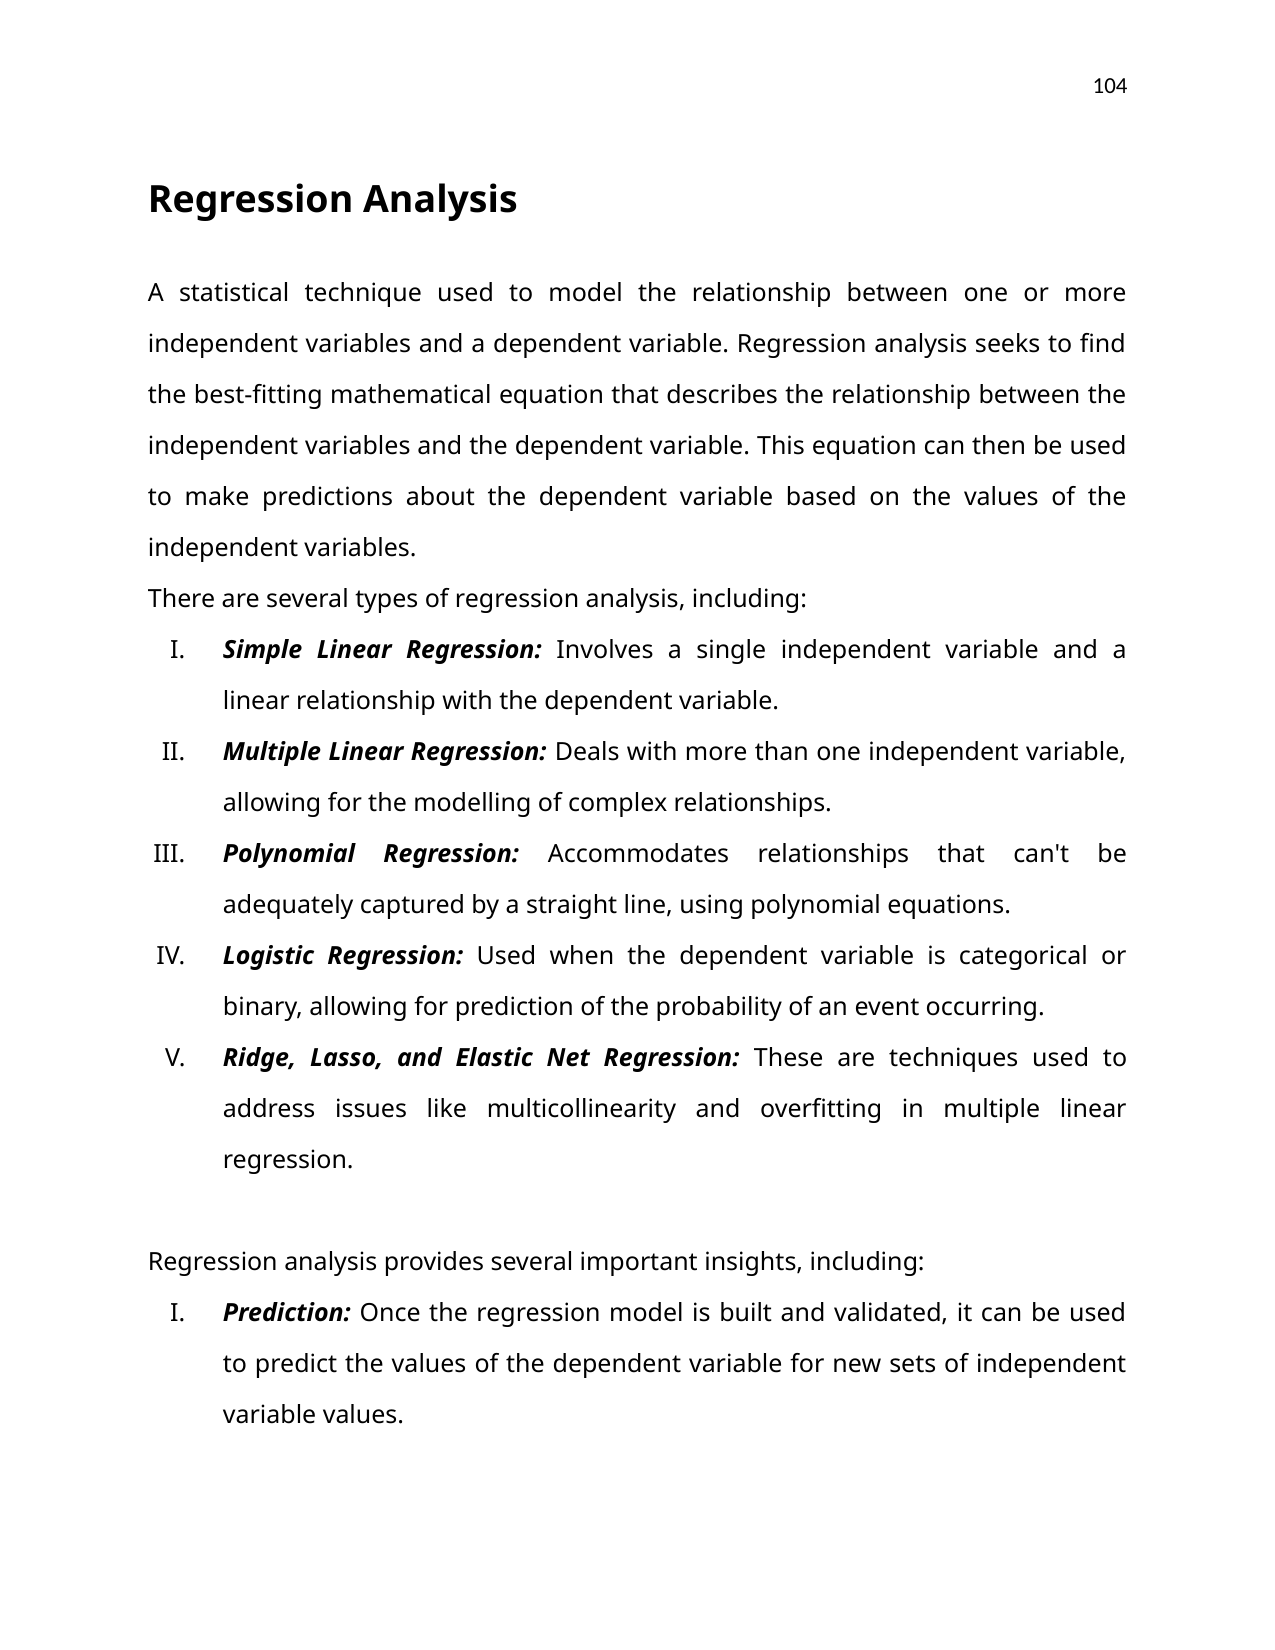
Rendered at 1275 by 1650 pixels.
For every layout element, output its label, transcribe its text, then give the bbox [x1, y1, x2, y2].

text Regression analysis provides several important insights, including: [148, 1244, 1127, 1278]
list Multiple Linear Regression: Deals with more than one independent variable, allowing for the modelling of complex relationships. [185, 734, 1127, 819]
list Ridge, Lasso, and Elastic Net Regression: These are techniques used to address issues like multicollinearity and overfitting in multiple linear regression. [185, 1040, 1127, 1176]
list Logistic Regression: Used when the dependent variable is categorical or binary, allowing for prediction of the probability of an event occurring. [185, 938, 1127, 1023]
list Polynomial Regression: Accommodates relationships that can't be adequately captured by a straight line, using polynomial equations. [185, 836, 1127, 921]
text A statistical technique used to model the relationship between one or more independent variables and a dependent variable. Regression analysis seeks to find the best-fitting mathematical equation that describes the relationship between the independent variables and the dependent variable. This equation can then be used to make predictions about the dependent variable based on the values of the independent variables. [148, 274, 1127, 563]
text There are several types of regression analysis, including: [148, 581, 1127, 614]
list Simple Linear Regression: Involves a single independent variable and a linear relationship with the dependent variable. [185, 632, 1127, 717]
list Prediction: Once the regression model is built and validated, it can be used to predict the values of the dependent variable for new sets of independent variable values. [185, 1295, 1127, 1431]
text Regression Analysis [148, 173, 1127, 224]
